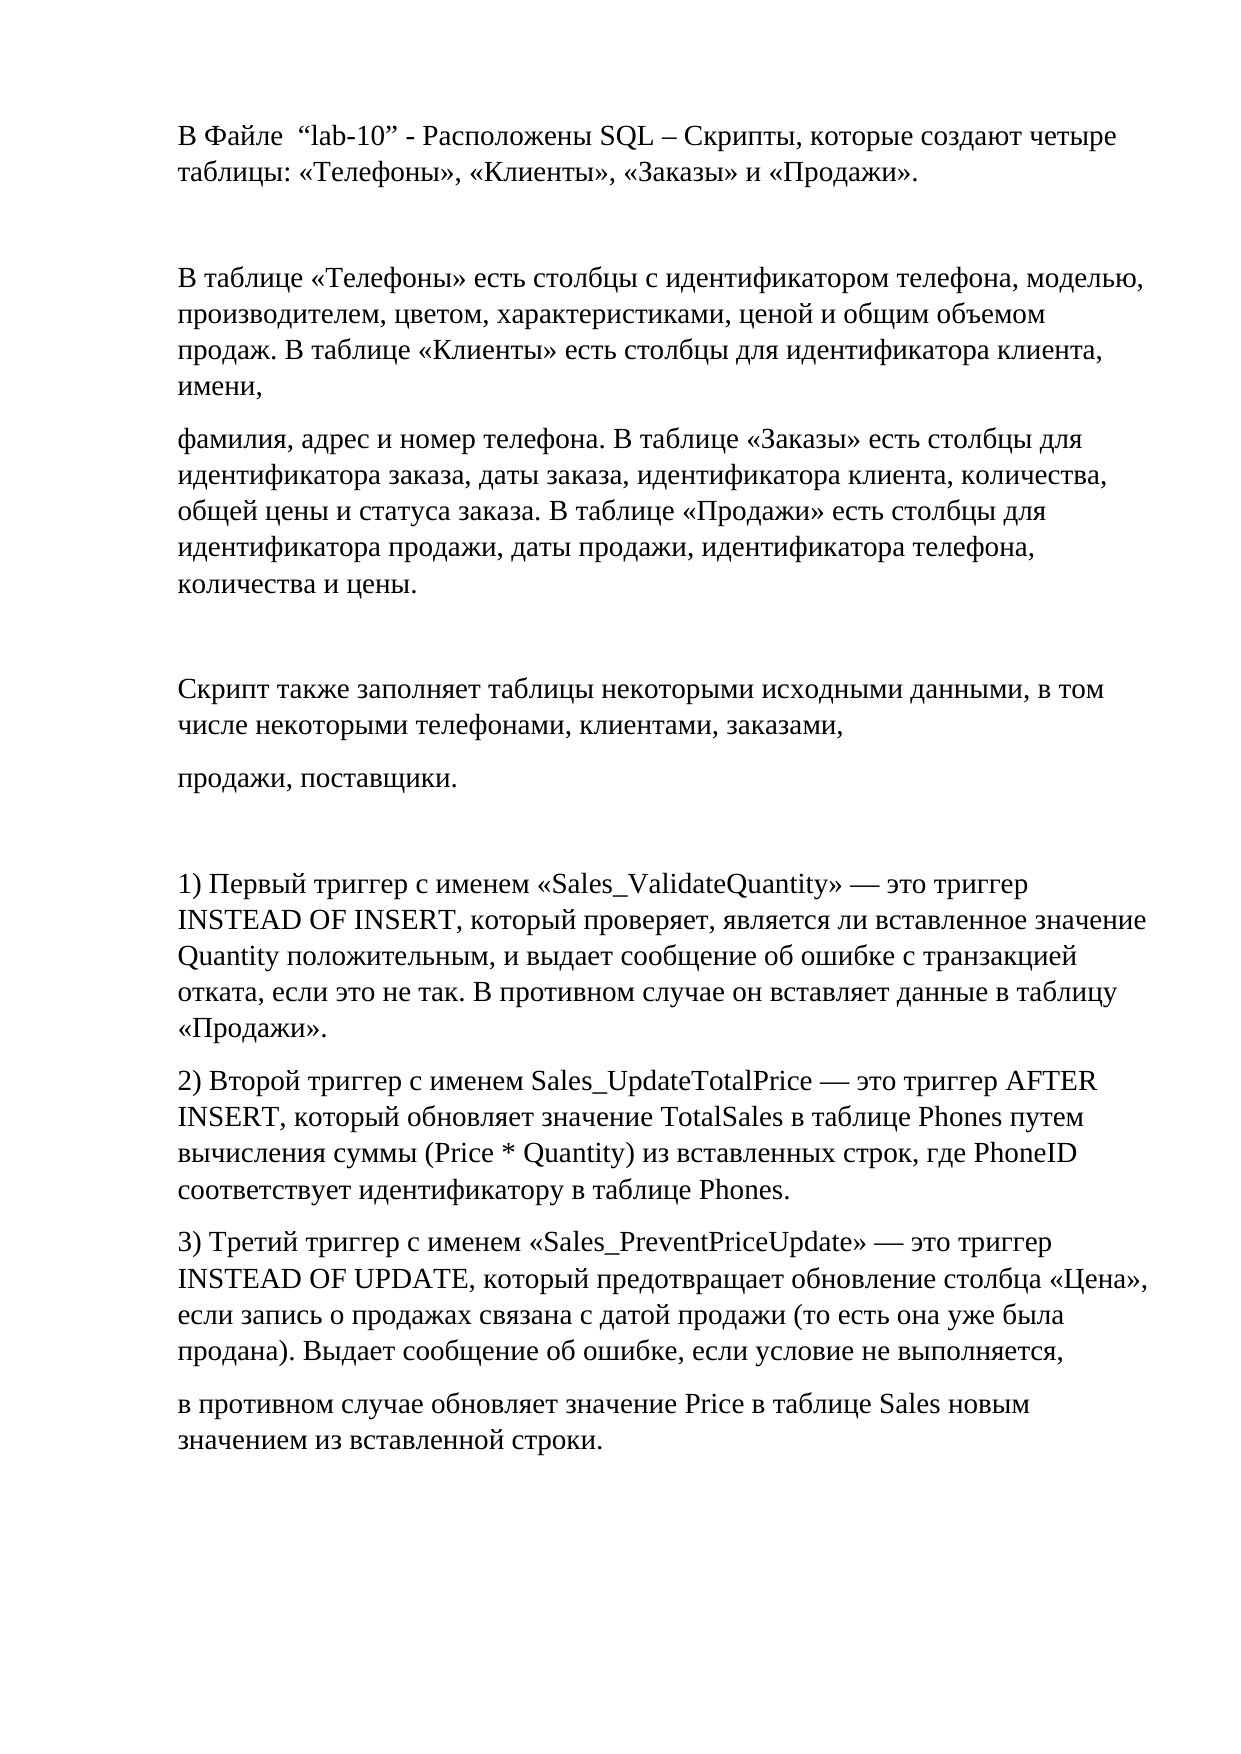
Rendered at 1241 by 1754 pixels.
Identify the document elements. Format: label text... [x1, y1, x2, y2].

text В Файле “lab-10” - Расположены SQL – Скрипты, которые создают четыре таблицы: «Телефоны», «Клиенты», «Заказы» и «Продажи». [177, 118, 1152, 188]
text 1) Первый триггер с именем «Sales_ValidateQuantity» — это триггер INSTEAD OF INSERT, который проверяет, является ли вставленное значение Quantity положительным, и выдает сообщение об ошибке с транзакцией отката, если это не так. В противном случае он вставляет данные в таблицу «Продажи». [177, 866, 1152, 1044]
text Скрипт также заполняет таблицы некоторыми исходными данными, в том числе некоторыми телефонами, клиентами, заказами, [177, 671, 1152, 741]
text 2) Второй триггер с именем Sales_UpdateTotalPrice — это триггер AFTER INSERT, который обновляет значение TotalSales в таблице Phones путем вычисления суммы (Price * Quantity) из вставленных строк, где PhoneID соответствует идентификатору в таблице Phones. [177, 1063, 1152, 1205]
text В таблице «Телефоны» есть столбцы с идентификатором телефона, моделью, производителем, цветом, характеристиками, ценой и общим объемом продаж. В таблице «Клиенты» есть столбцы для идентификатора клиента, имени, [177, 260, 1152, 402]
text фамилия, адрес и номер телефона. В таблице «Заказы» есть столбцы для идентификатора заказа, даты заказа, идентификатора клиента, количества, общей цены и статуса заказа. В таблице «Продажи» есть столбцы для идентификатора продажи, даты продажи, идентификатора телефона, количества и цены. [177, 421, 1152, 599]
text продажи, поставщики. [177, 760, 1152, 794]
text 3) Третий триггер с именем «Sales_PreventPriceUpdate» — это триггер INSTEAD OF UPDATE, который предотвращает обновление столбца «Цена», если запись о продажах связана с датой продажи (то есть она уже была продана). Выдает сообщение об ошибке, если условие не выполняется, [177, 1224, 1152, 1367]
text в противном случае обновляет значение Price в таблице Sales новым значением из вставленной строки. [177, 1386, 1152, 1456]
